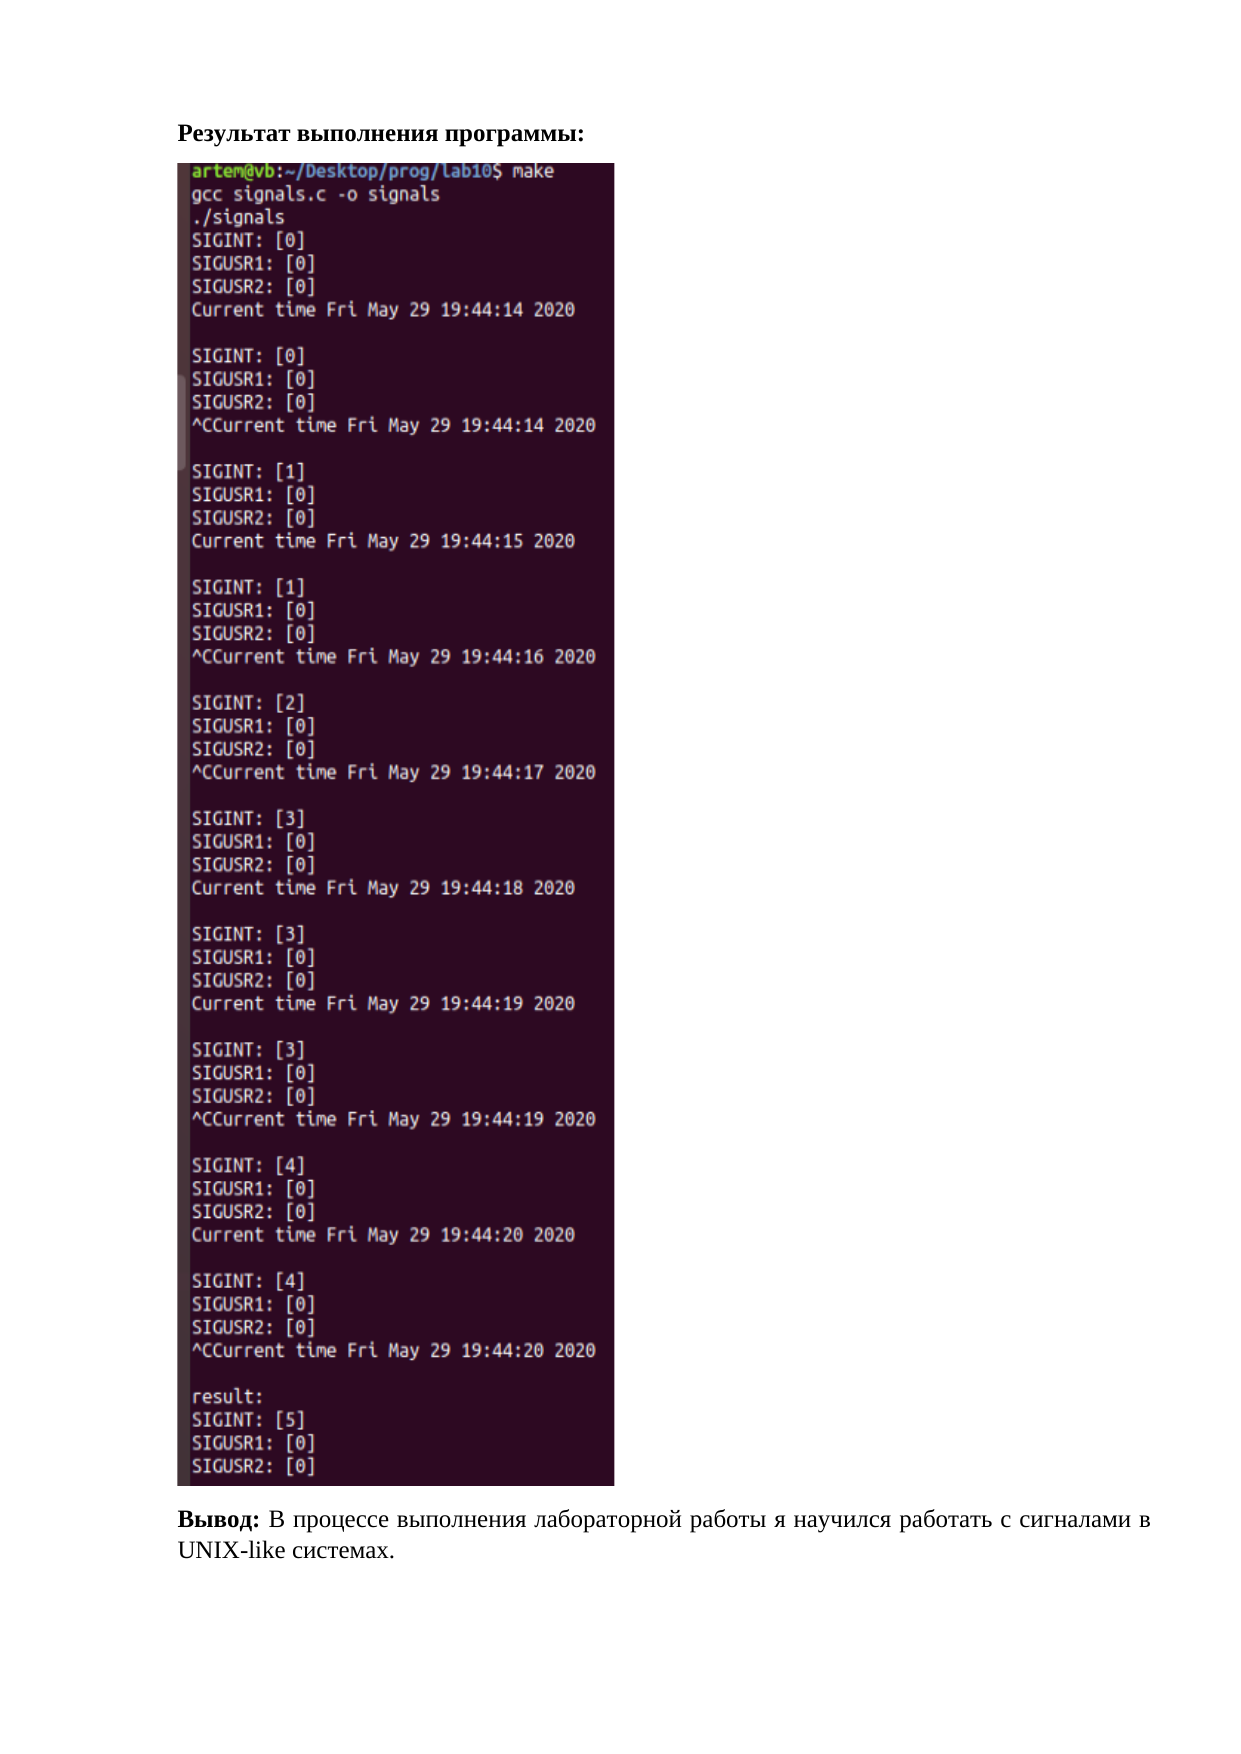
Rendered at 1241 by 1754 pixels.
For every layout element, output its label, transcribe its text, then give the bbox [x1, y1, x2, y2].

text Вывод: В процессе выполнения лабораторной работы я научился работать с сигналами в UNIX-like системах. [177, 1504, 1152, 1564]
picture [177, 163, 615, 1486]
text Результат выполнения программы: [177, 118, 1152, 147]
